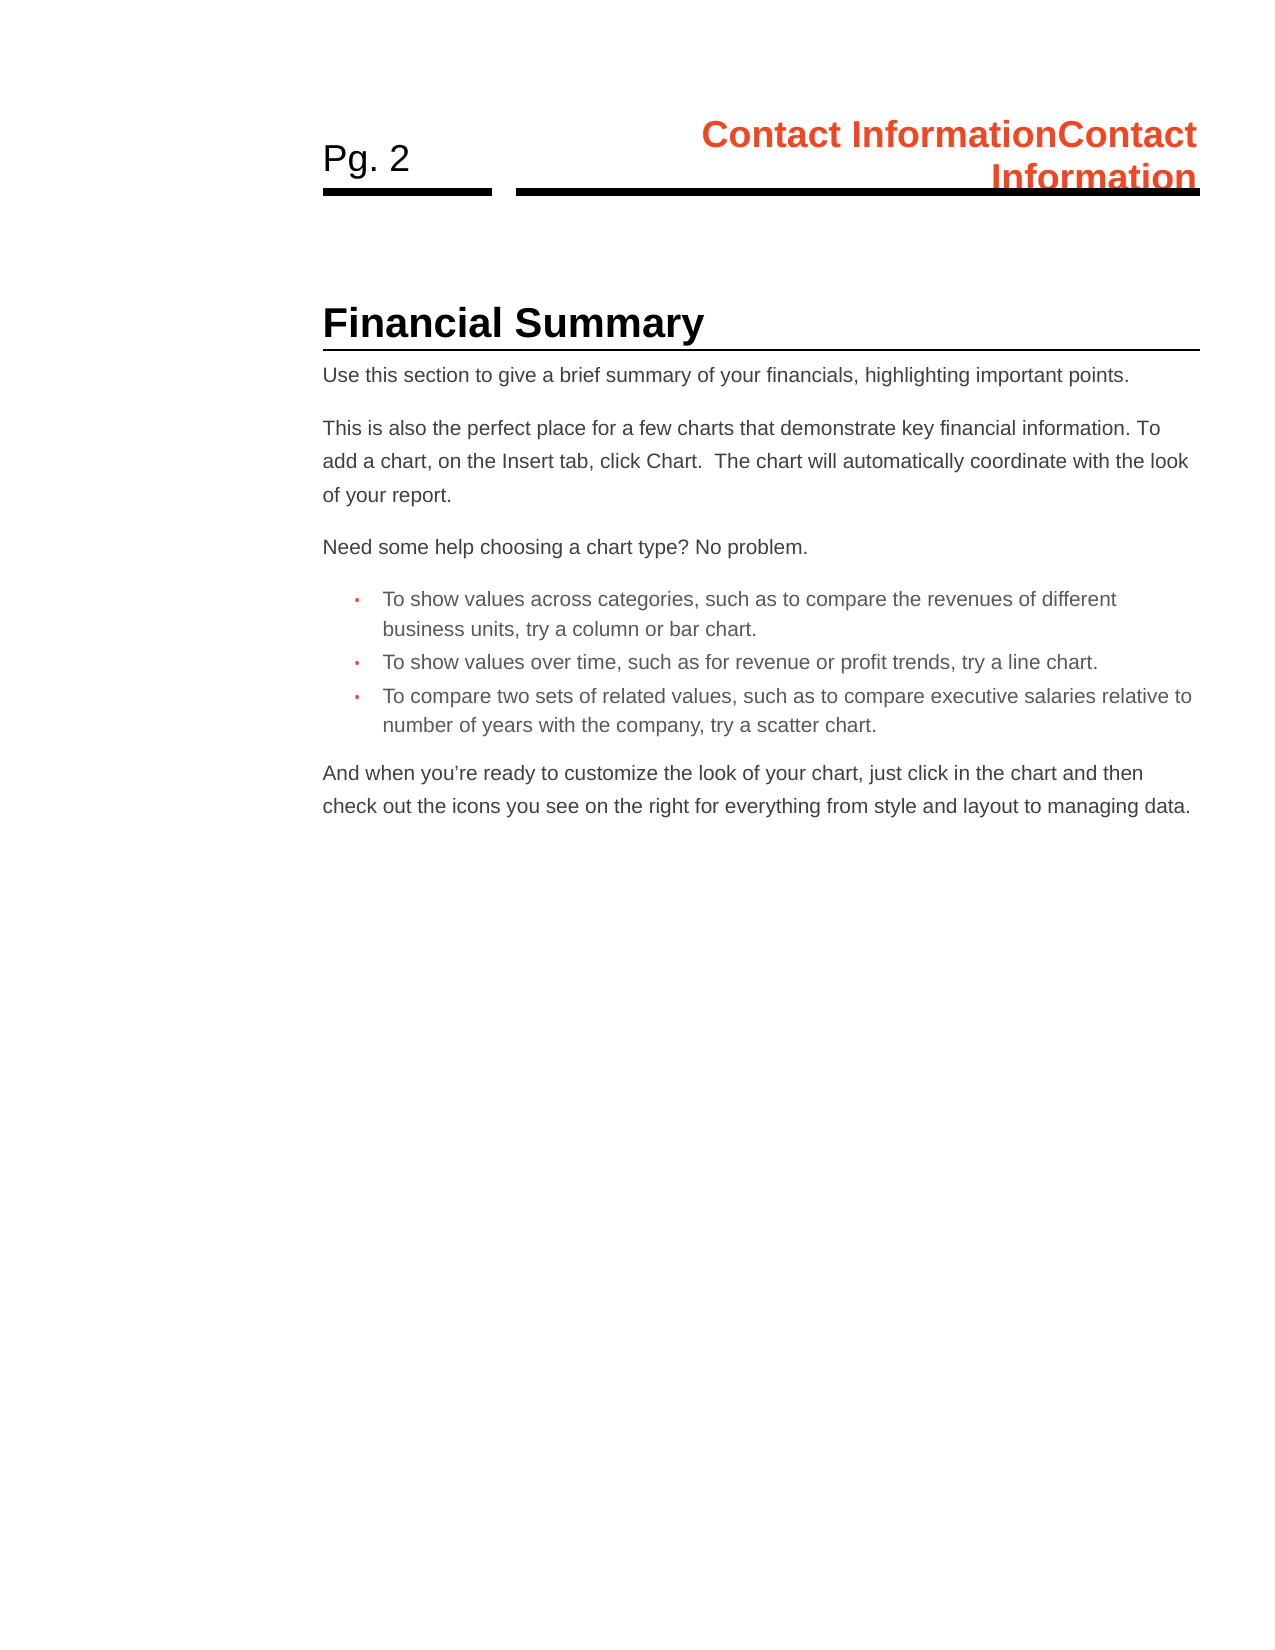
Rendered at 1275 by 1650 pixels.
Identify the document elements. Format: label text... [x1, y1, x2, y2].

subtitle Financial Summary [322, 299, 1200, 351]
